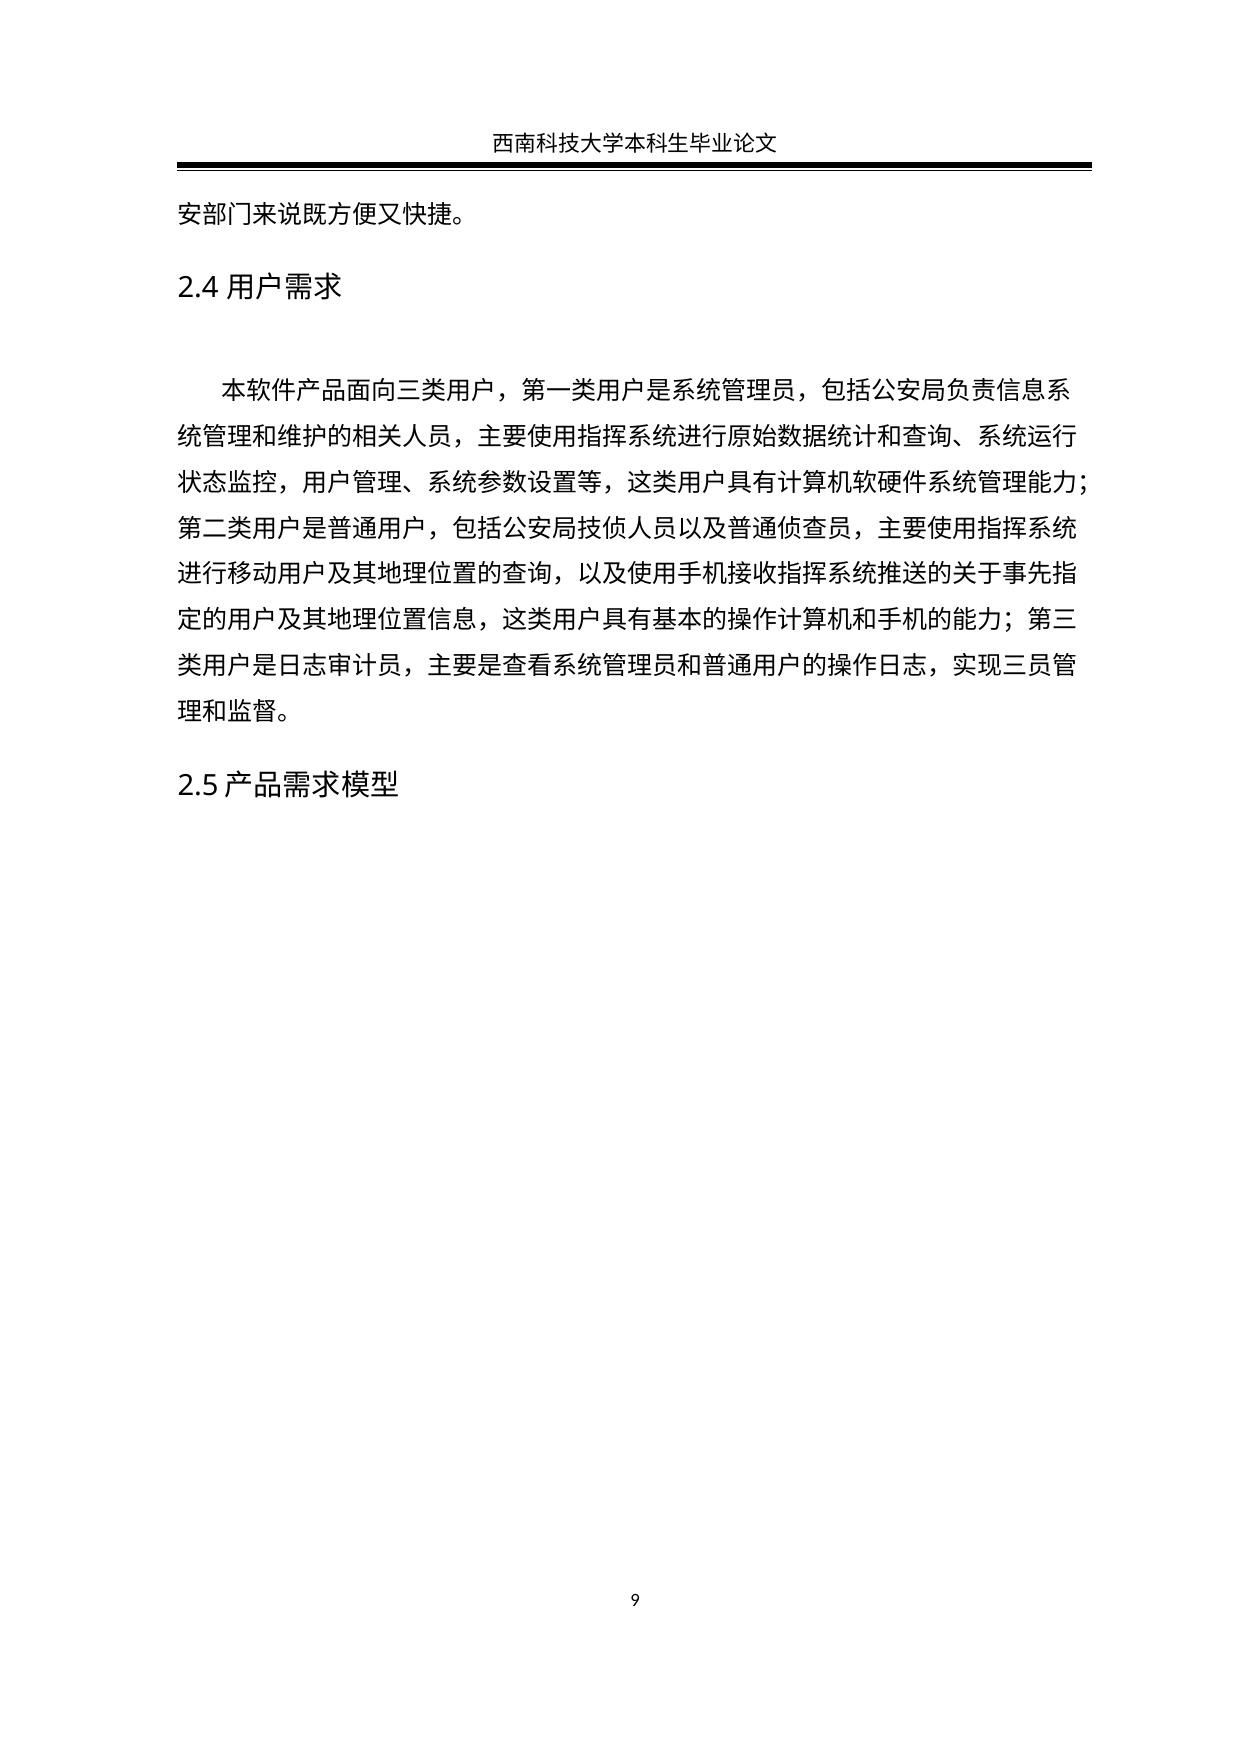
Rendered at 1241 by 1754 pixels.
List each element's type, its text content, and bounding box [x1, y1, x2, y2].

text 本软件产品面向三类用户，第一类用户是系统管理员，包括公安局负责信息系统管理和维护的相关人员，主要使用指挥系统进行原始数据统计和查询、系统运行状态监控，用户管理、系统参数设置等，这类用户具有计算机软硬件系统管理能力；第二类用户是普通用户，包括公安局技侦人员以及普通侦查员，主要使用指挥系统进行移动用户及其地理位置的查询，以及使用手机接收指挥系统推送的关于事先指定的用户及其地理位置信息，这类用户具有基本的操作计算机和手机的能力；第三类用户是日志审计员，主要是查看系统管理员和普通用户的操作日志，实现三员管理和监督。 [177, 366, 1092, 732]
subtitle 2.4 用户需求 [177, 262, 1092, 308]
text 该系统是基于B/S模式的，只要计算机能联网就可以访问该系统，输入有效的账号成功登录之后，就可以使用该系统。完成监控、告警、抓捕等各项工作，对公安部门来说既方便又快捷。 [177, 189, 1092, 235]
subtitle 2.5产品需求模型 [177, 759, 1092, 805]
